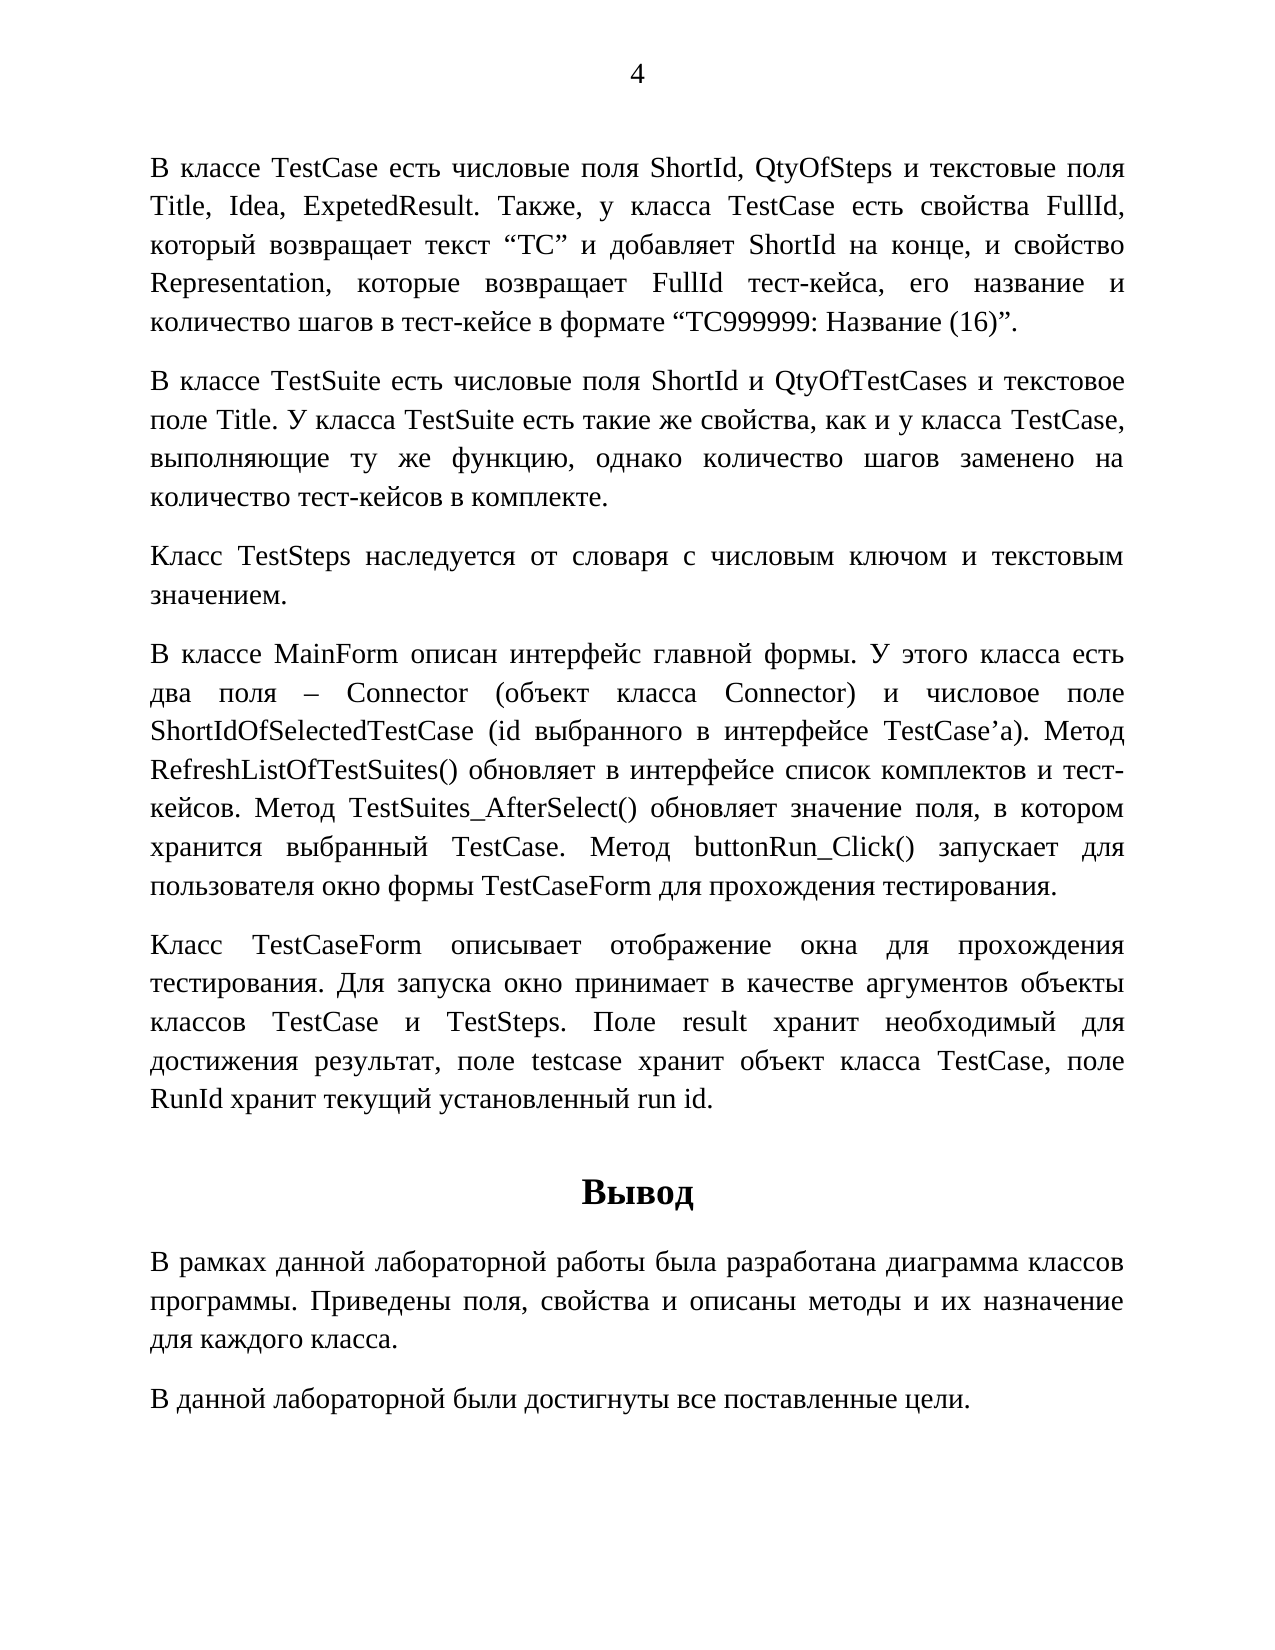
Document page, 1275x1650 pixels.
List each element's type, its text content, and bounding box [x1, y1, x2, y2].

text В классе TestSuite есть числовые поля ShortId и QtyOfTestCases и текстовое поле Title. У класса TestSuite есть такие же свойства, как и у класса TestCase, выполняющие ту же функцию, однако количество шагов заменено на количество тест-кейсов в комплекте. [150, 363, 1125, 513]
text В данной лабораторной были достигнуты все поставленные цели. [150, 1381, 1125, 1414]
text Класс TestSteps наследуется от словаря с числовым ключом и текстовым значением. [150, 538, 1125, 611]
text Класс TestCaseForm описывает отображение окна для прохождения тестирования. Для запуска окно принимает в качестве аргументов объекты классов TestCase и TestSteps. Поле result хранит необходимый для достижения результат, поле testcase хранит объект класса TestCase, поле RunId хранит текущий установленный run id. [150, 927, 1125, 1115]
text В классе MainForm описан интерфейс главной формы. У этого класса есть два поля – Connector (объект класса Connector) и числовое поле ShortIdOfSelectedTestCase (id выбранного в интерфейсе TestCase’а). Метод RefreshListOfTestSuites() обновляет в интерфейсе список комплектов и тест-кейсов. Метод TestSuites_AfterSelect() обновляет значение поля, в котором хранится выбранный TestCase. Метод buttonRun_Click() запускает для пользователя окно формы TestCaseForm для прохождения тестирования. [150, 636, 1125, 901]
text В рамках данной лабораторной работы была разработана диаграмма классов программы. Приведены поля, свойства и описаны методы и их назначение для каждого класса. [150, 1244, 1125, 1355]
text В классе TestCase есть числовые поля ShortId, QtyOfSteps и текстовые поля Title, Idea, ExpetedResult. Также, у класса TestCase есть свойства FullId, который возвращает текст “TC” и добавляет ShortId на конце, и свойство Representation, которые возвращает FullId тест-кейса, его название и количество шагов в тест-кейсе в формате “TC999999: Название (16)”. [150, 150, 1125, 338]
subtitle Вывод [150, 1170, 1125, 1213]
